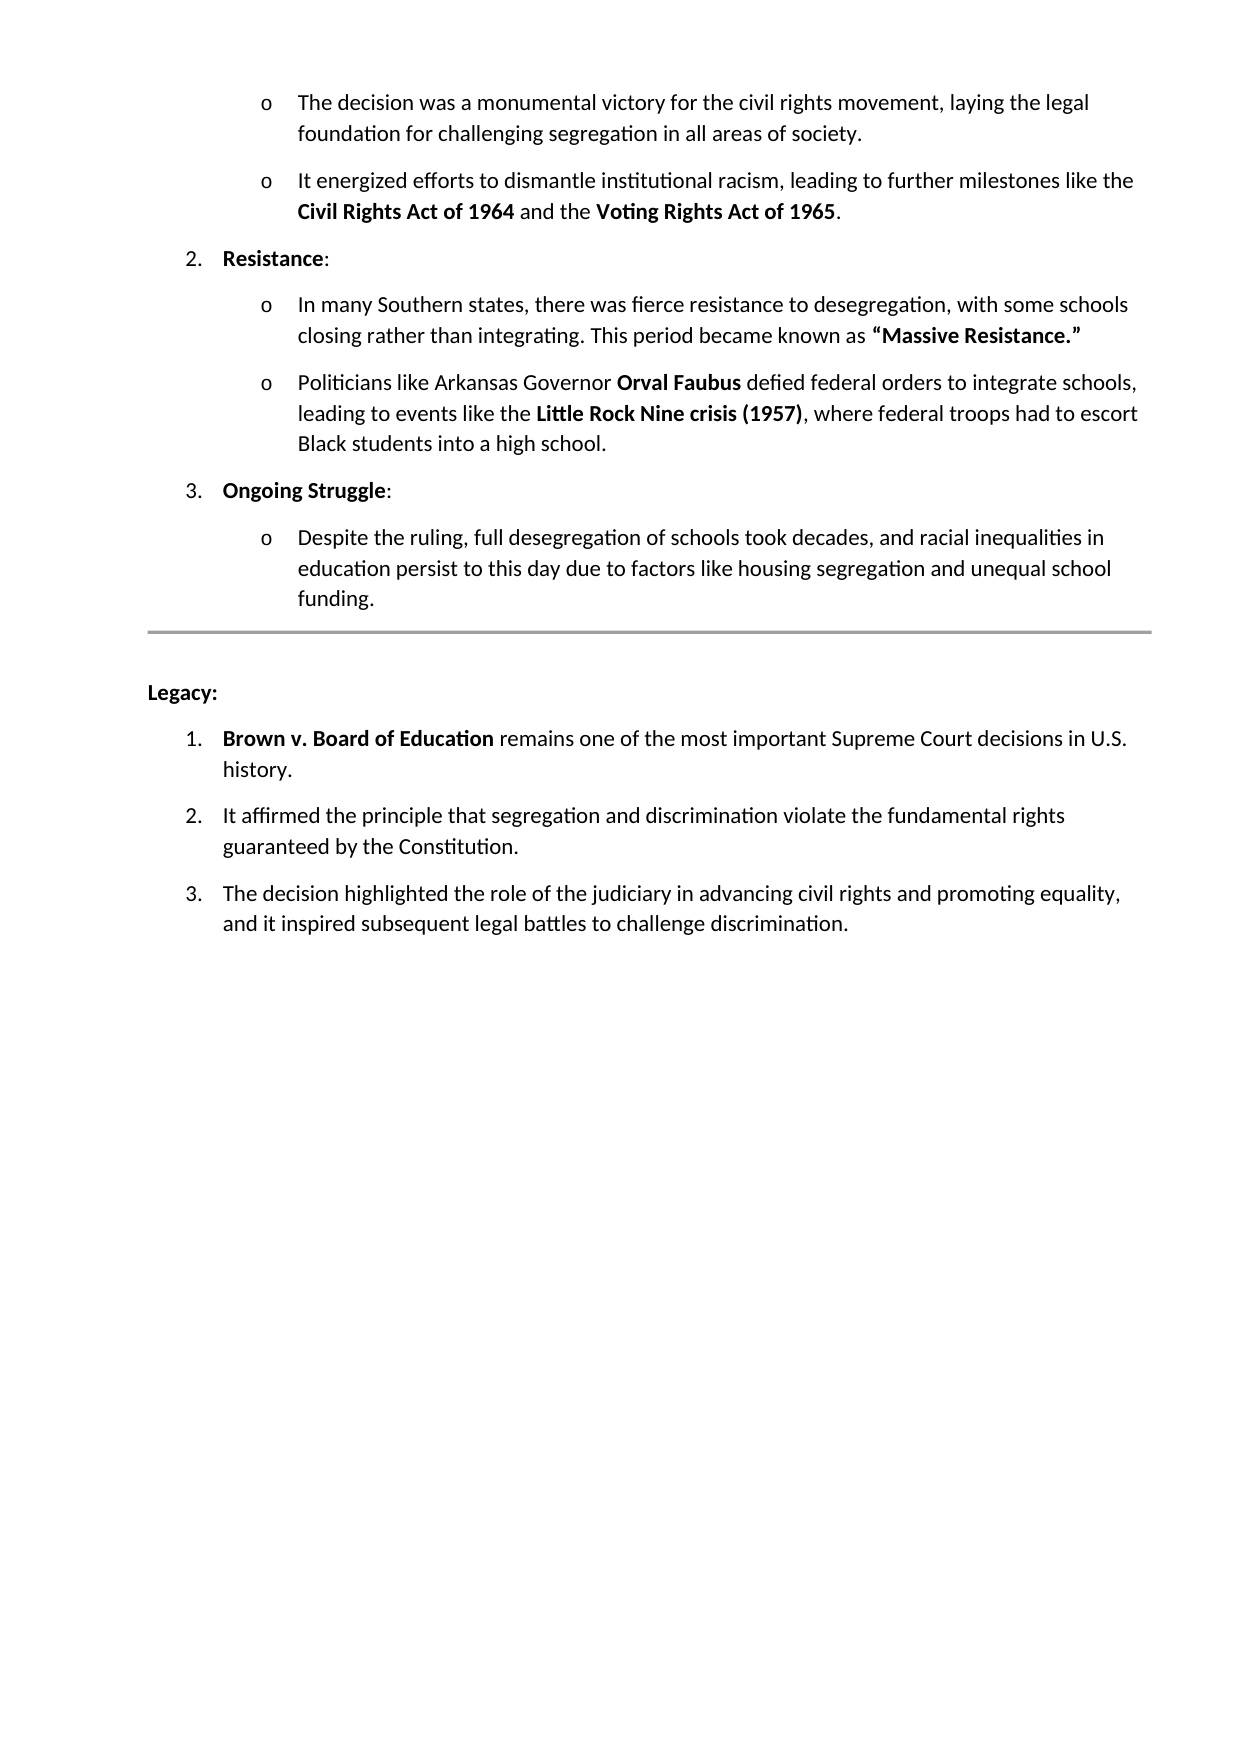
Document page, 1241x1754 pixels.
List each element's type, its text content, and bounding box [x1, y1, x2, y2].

list Politicians like Arkansas Governor Orval Faubus defied federal orders to integrate schools, leading to events like the Little Rock Nine crisis (1957), where federal troops had to escort Black students into a high school. [260, 368, 1152, 457]
list Despite the ruling, full desegregation of schools took decades, and racial inequalities in education persist to this day due to factors like housing segregation and unequal school funding. [260, 523, 1152, 612]
list The decision was a monumental victory for the civil rights movement, laying the legal foundation for challenging segregation in all areas of society. [260, 88, 1152, 147]
list Brown v. Board of Education remains one of the most important Supreme Court decisions in U.S. history. [185, 724, 1152, 783]
list Ongoing Struggle: [185, 476, 1152, 504]
list It affirmed the principle that segregation and discrimination violate the fundamental rights guaranteed by the Constitution. [185, 802, 1152, 860]
list The decision highlighted the role of the judiciary in advancing civil rights and promoting equality, and it inspired subsequent legal battles to challenge discrimination. [185, 879, 1152, 937]
list It energized efforts to dismantle institutional racism, leading to further milestones like the Civil Rights Act of 1964 and the Voting Rights Act of 1965. [260, 166, 1152, 225]
list Resistance: [185, 244, 1152, 272]
list In many Southern states, there was fierce resistance to desegregation, with some schools closing rather than integrating. This period became known as “Massive Resistance.” [260, 291, 1152, 349]
text Legacy: [148, 678, 1152, 706]
